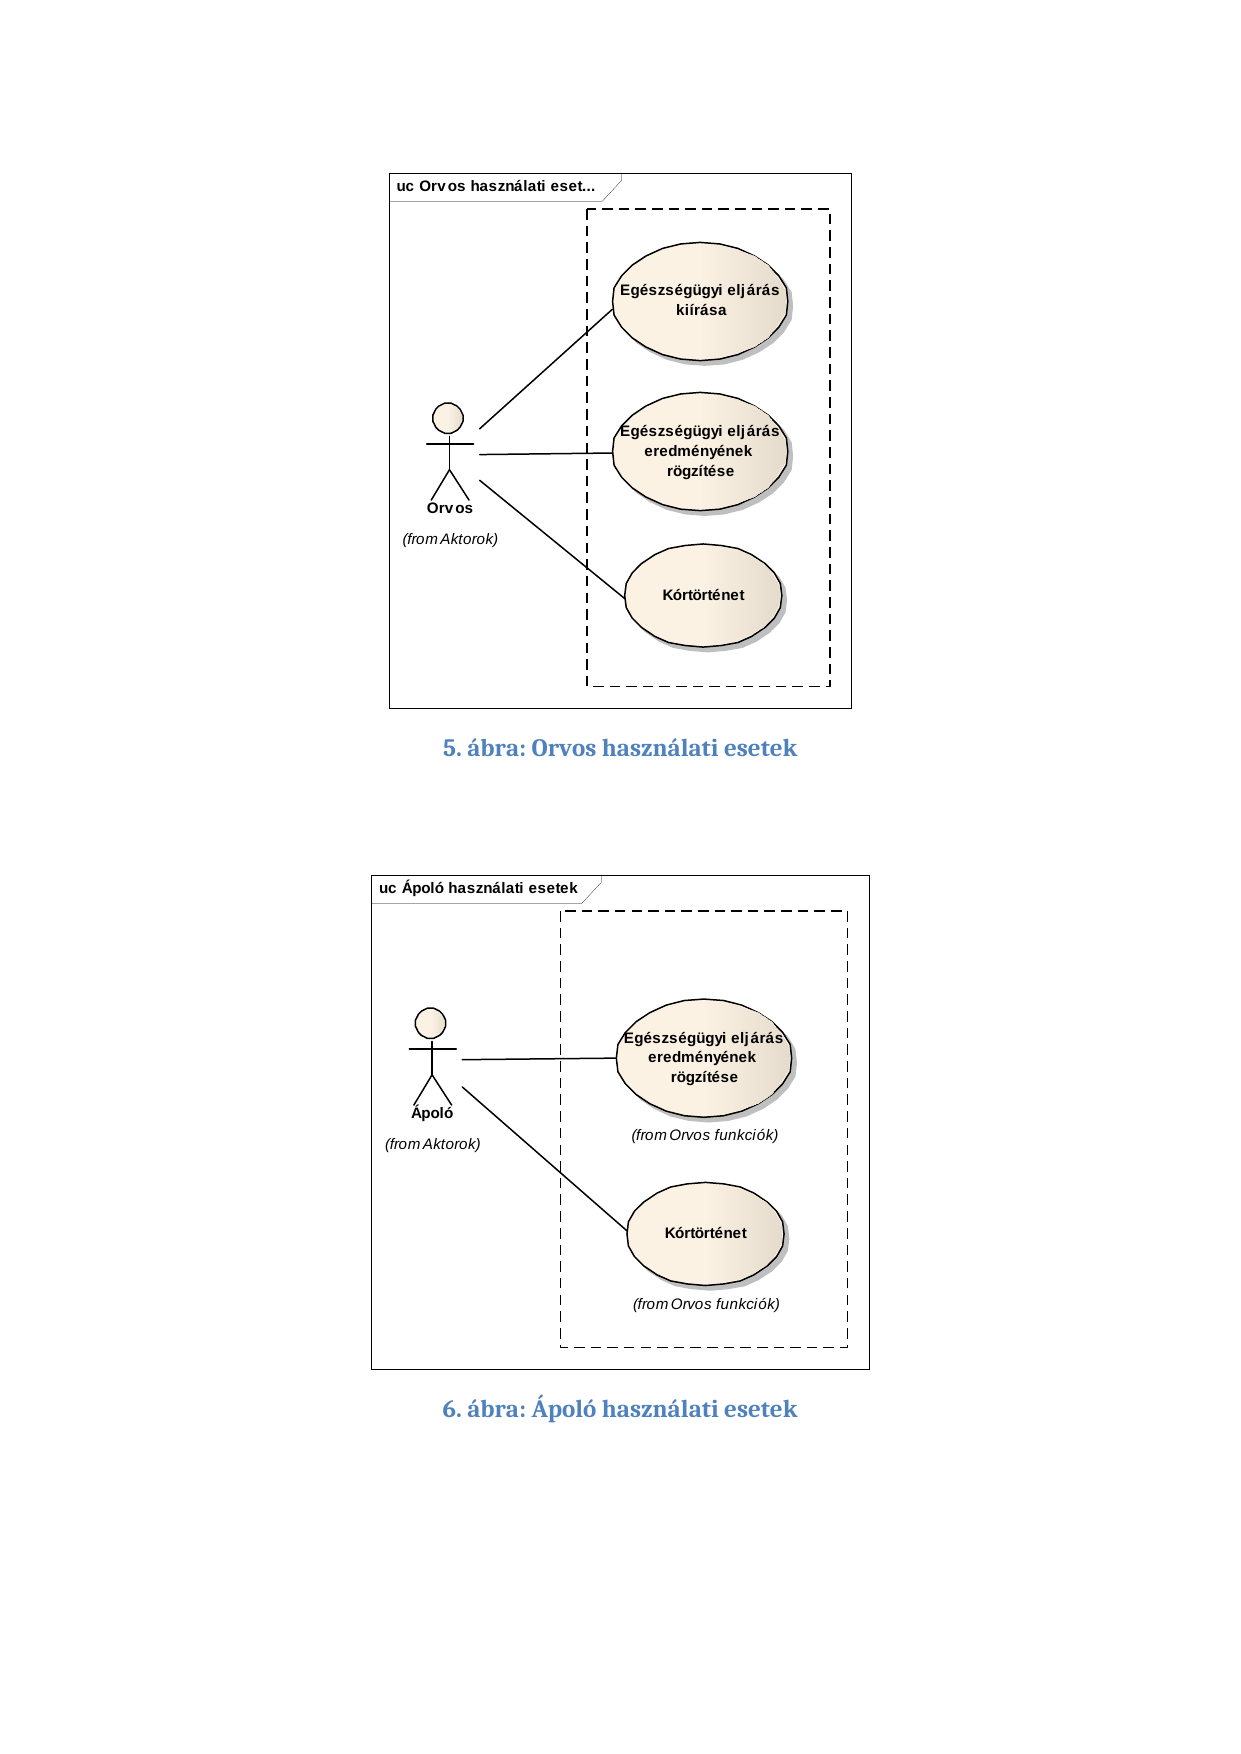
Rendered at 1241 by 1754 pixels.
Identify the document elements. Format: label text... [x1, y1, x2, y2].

subtitle 6. ábra: Ápoló használati esetek [118, 1395, 1122, 1424]
subtitle 5. ábra: Orvos használati esetek [118, 734, 1122, 763]
